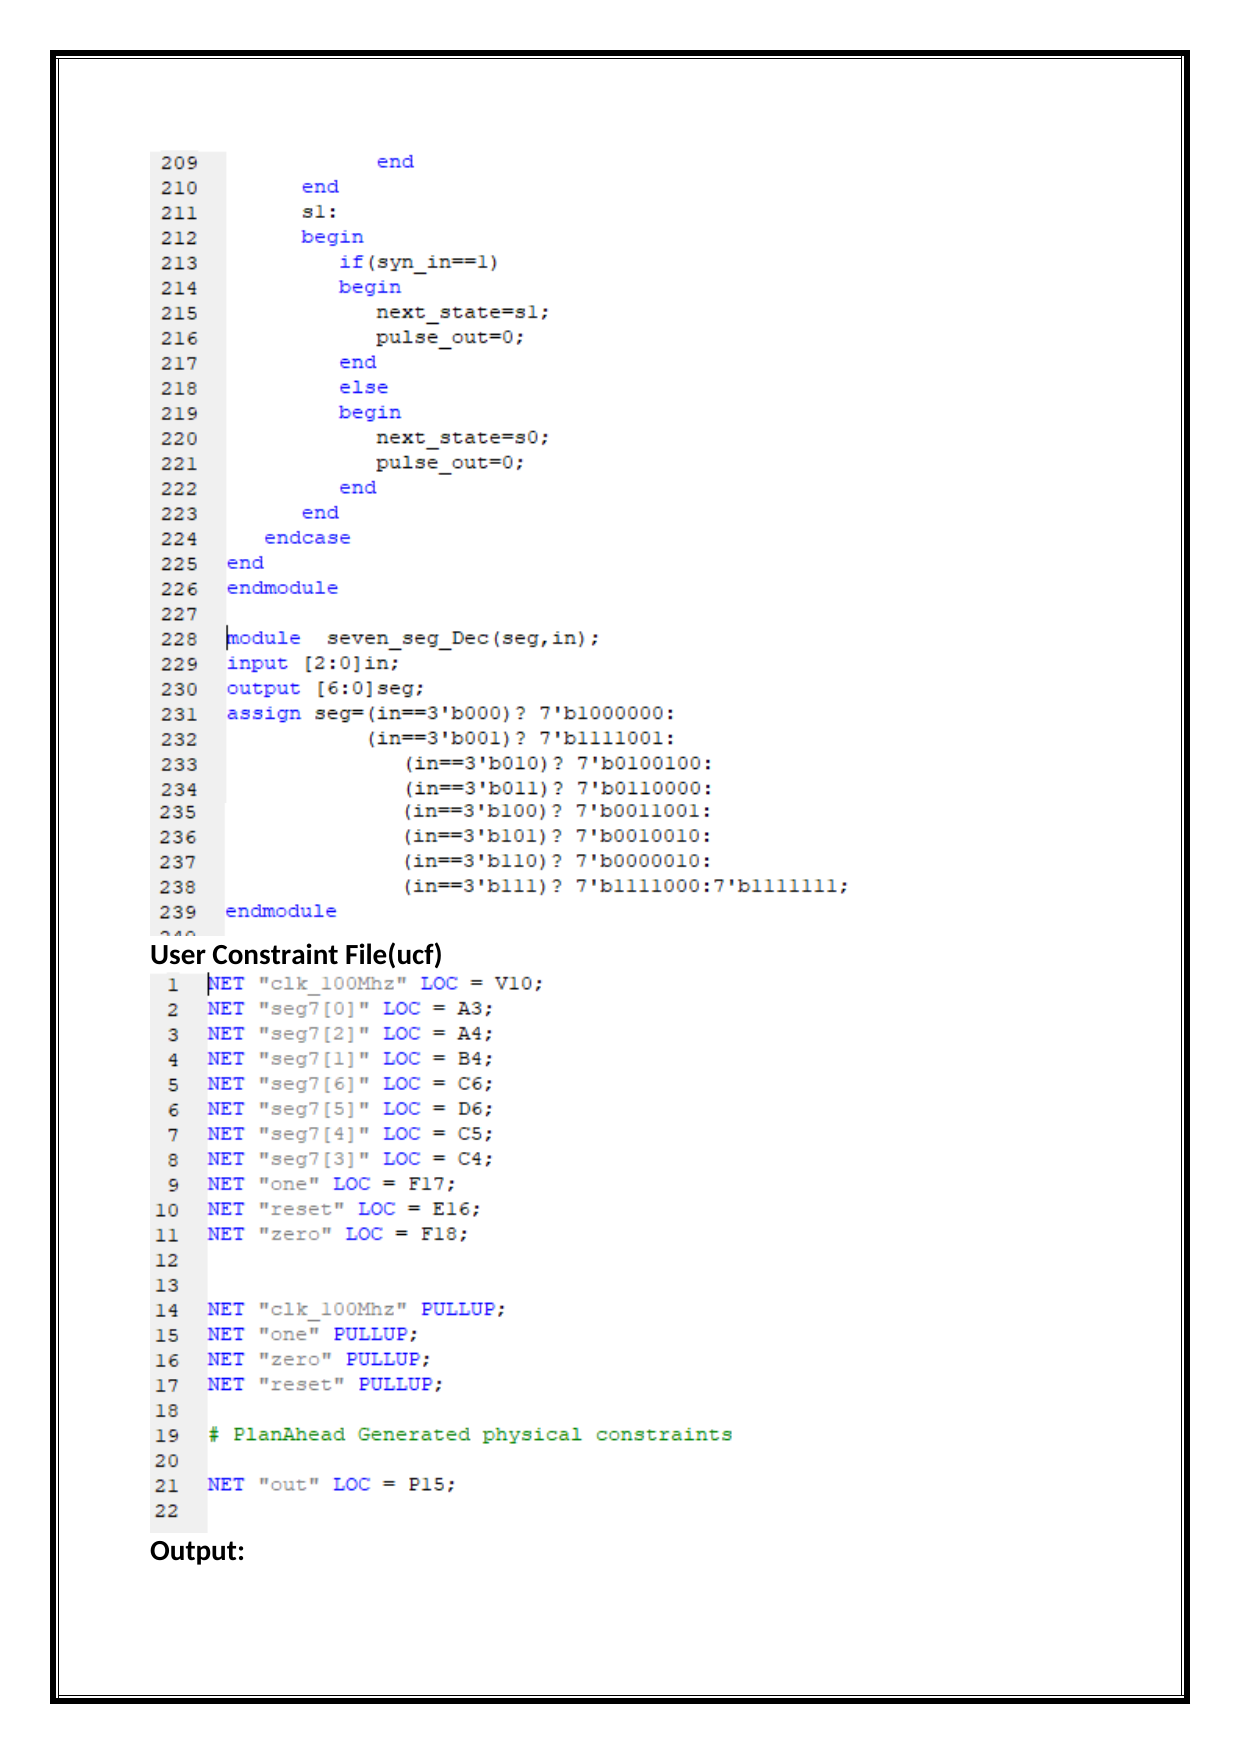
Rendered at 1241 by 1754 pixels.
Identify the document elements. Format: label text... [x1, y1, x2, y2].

picture [150, 150, 854, 936]
text User Constraint File(ucf) [150, 936, 1090, 972]
text Output: [150, 1532, 1090, 1568]
picture [150, 971, 749, 1533]
